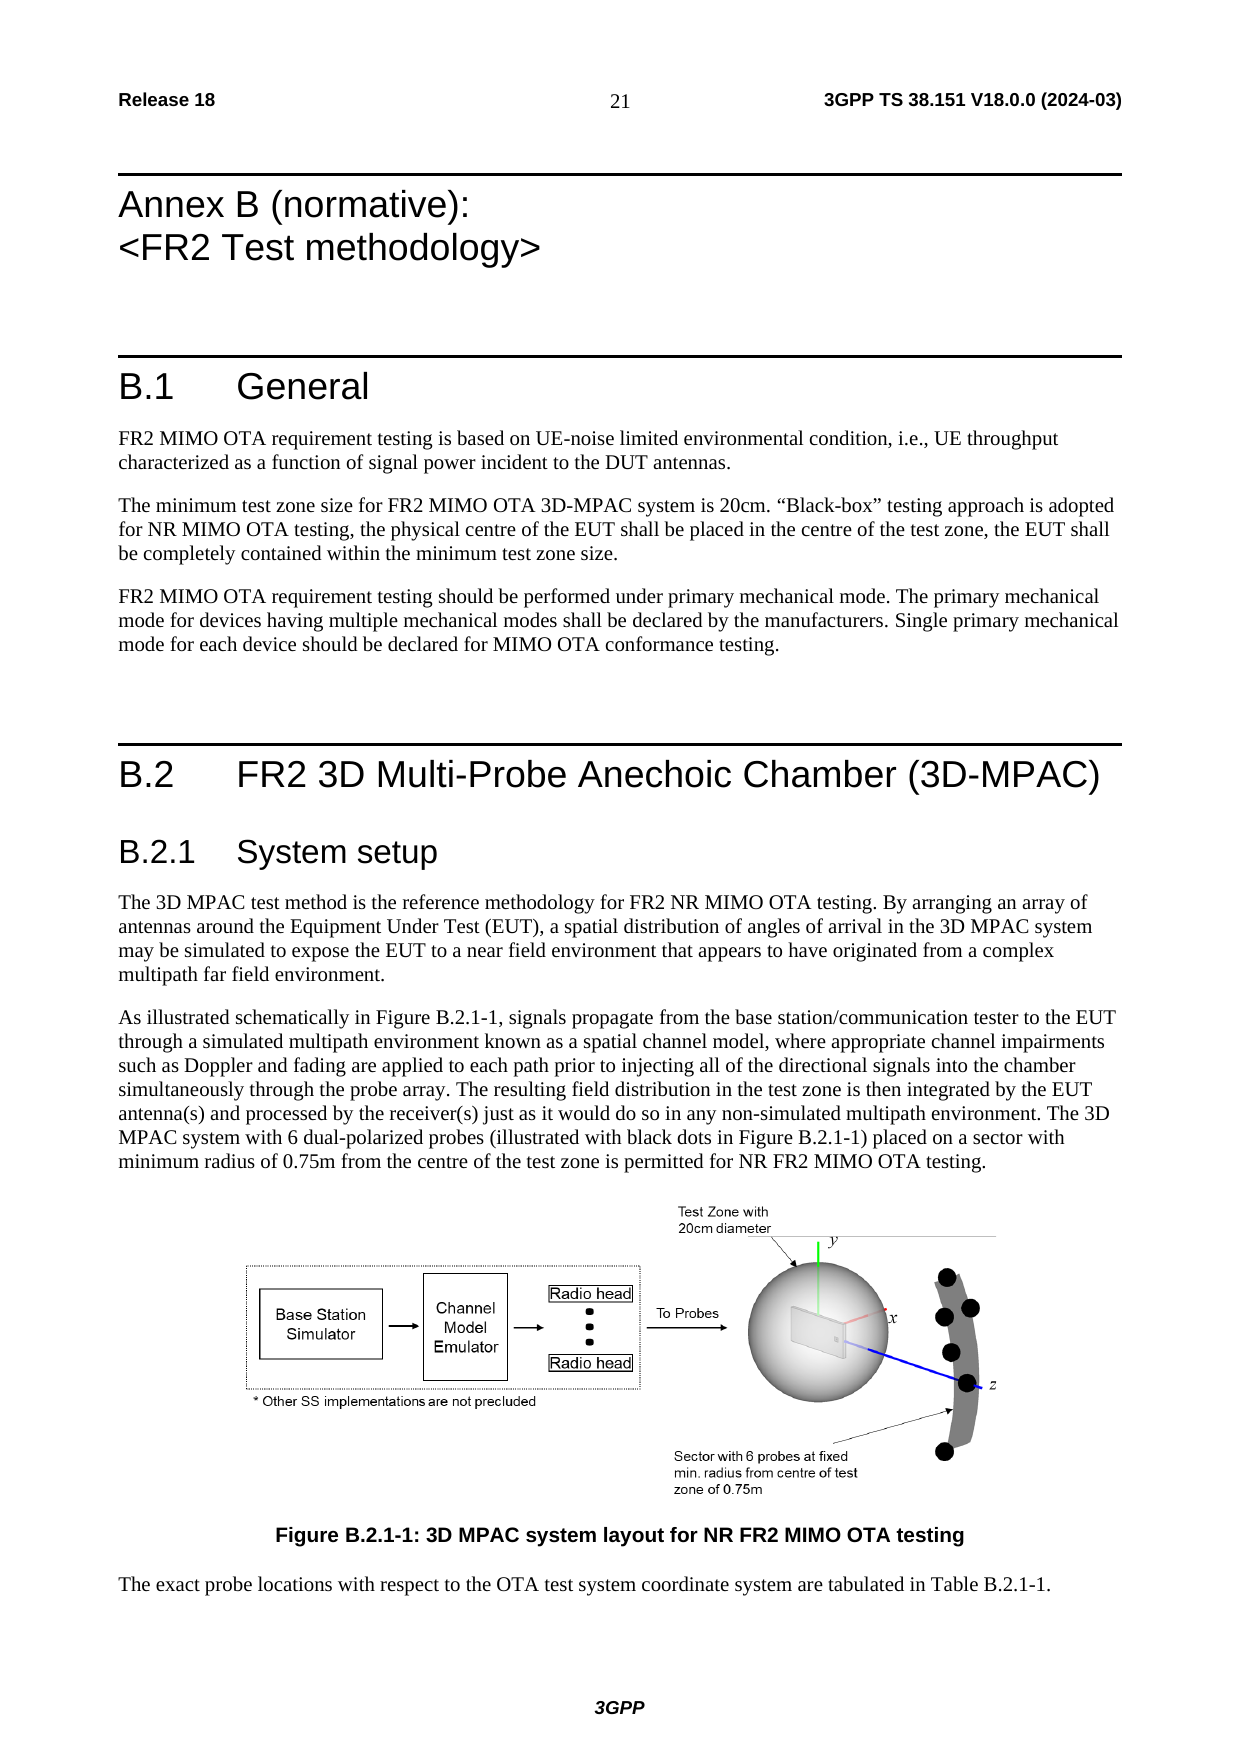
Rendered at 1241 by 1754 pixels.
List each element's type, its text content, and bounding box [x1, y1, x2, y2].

subtitle B.1 General [118, 358, 1122, 407]
text As illustrated schematically in Figure B.2.1-1, signals propagate from the base station/communication tester to the EUT through a simulated multipath environment known as a spatial channel model, where appropriate channel impairments such as Doppler and fading are applied to each path prior to injecting all of the directional signals into the chamber simultaneously through the probe array. The resulting field distribution in the test zone is then integrated by the EUT antenna(s) and processed by the receiver(s) just as it would do so in any non-simulated multipath environment. The 3D MPAC system with 6 dual-polarized probes (illustrated with black dots in Figure B.2.1-1) placed on a sector with minimum radius of 0.75m from the centre of the test zone is permitted for NR FR2 MIMO OTA testing. [118, 1005, 1122, 1173]
text FR2 MIMO OTA requirement testing is based on UE-noise limited environmental condition, i.e., UE throughput characterized as a function of signal power incident to the DUT antennas. [118, 426, 1122, 474]
subtitle Annex B (normative): <FR2 Test methodology> [118, 176, 1122, 268]
text The 3D MPAC test method is the reference methodology for FR2 NR MIMO OTA testing. By arranging an array of antennas around the Equipment Under Test (EUT), a spatial distribution of angles of arrival in the 3D MPAC system may be simulated to expose the EUT to a near field environment that appears to have originated from a complex multipath far field environment. [118, 890, 1122, 986]
text The exact probe locations with respect to the OTA test system coordinate system are tabulated in Table B.2.1-1. [118, 1572, 1122, 1596]
text Figure B.2.1-1: 3D MPAC system layout for NR FR2 MIMO OTA testing [118, 1523, 1122, 1547]
subtitle B.2 FR2 3D Multi-Probe Anechoic Chamber (3D-MPAC) [118, 746, 1122, 795]
text The minimum test zone size for FR2 MIMO OTA 3D-MPAC system is 20cm. “Black-box” testing approach is adopted for NR MIMO OTA testing, the physical centre of the EUT shall be placed in the centre of the test zone, the EUT shall be completely contained within the minimum test zone size. [118, 493, 1122, 565]
subtitle B.2.1 System setup [118, 832, 1122, 871]
text FR2 MIMO OTA requirement testing should be performed under primary mechanical mode. The primary mechanical mode for devices having multiple mechanical modes shall be declared by the manufacturers. Single primary mechanical mode for each device should be declared for MIMO OTA conformance testing. [118, 584, 1122, 656]
picture [244, 1198, 997, 1505]
